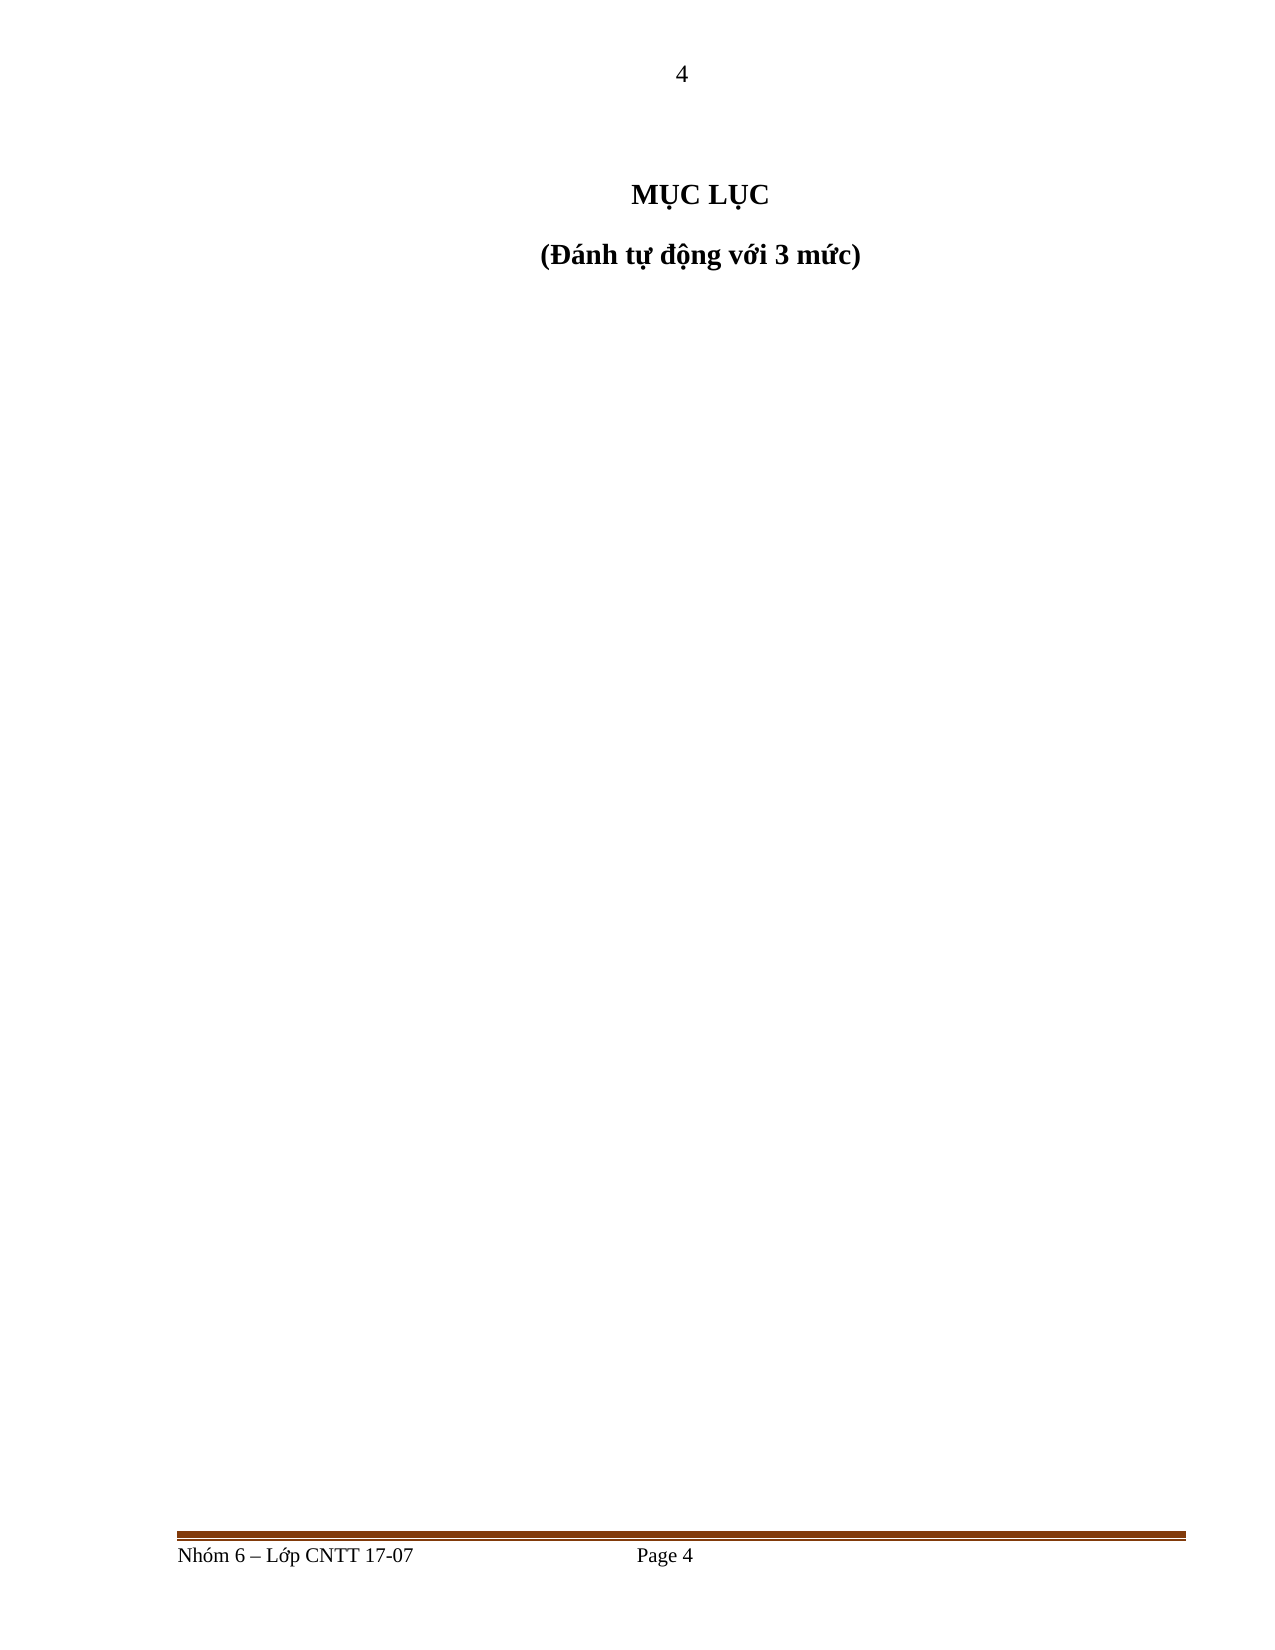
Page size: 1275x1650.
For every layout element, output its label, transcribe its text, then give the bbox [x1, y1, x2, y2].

text (Đánh tự động với 3 mức) [177, 237, 1186, 270]
text MỤC LỤC [177, 177, 1186, 211]
